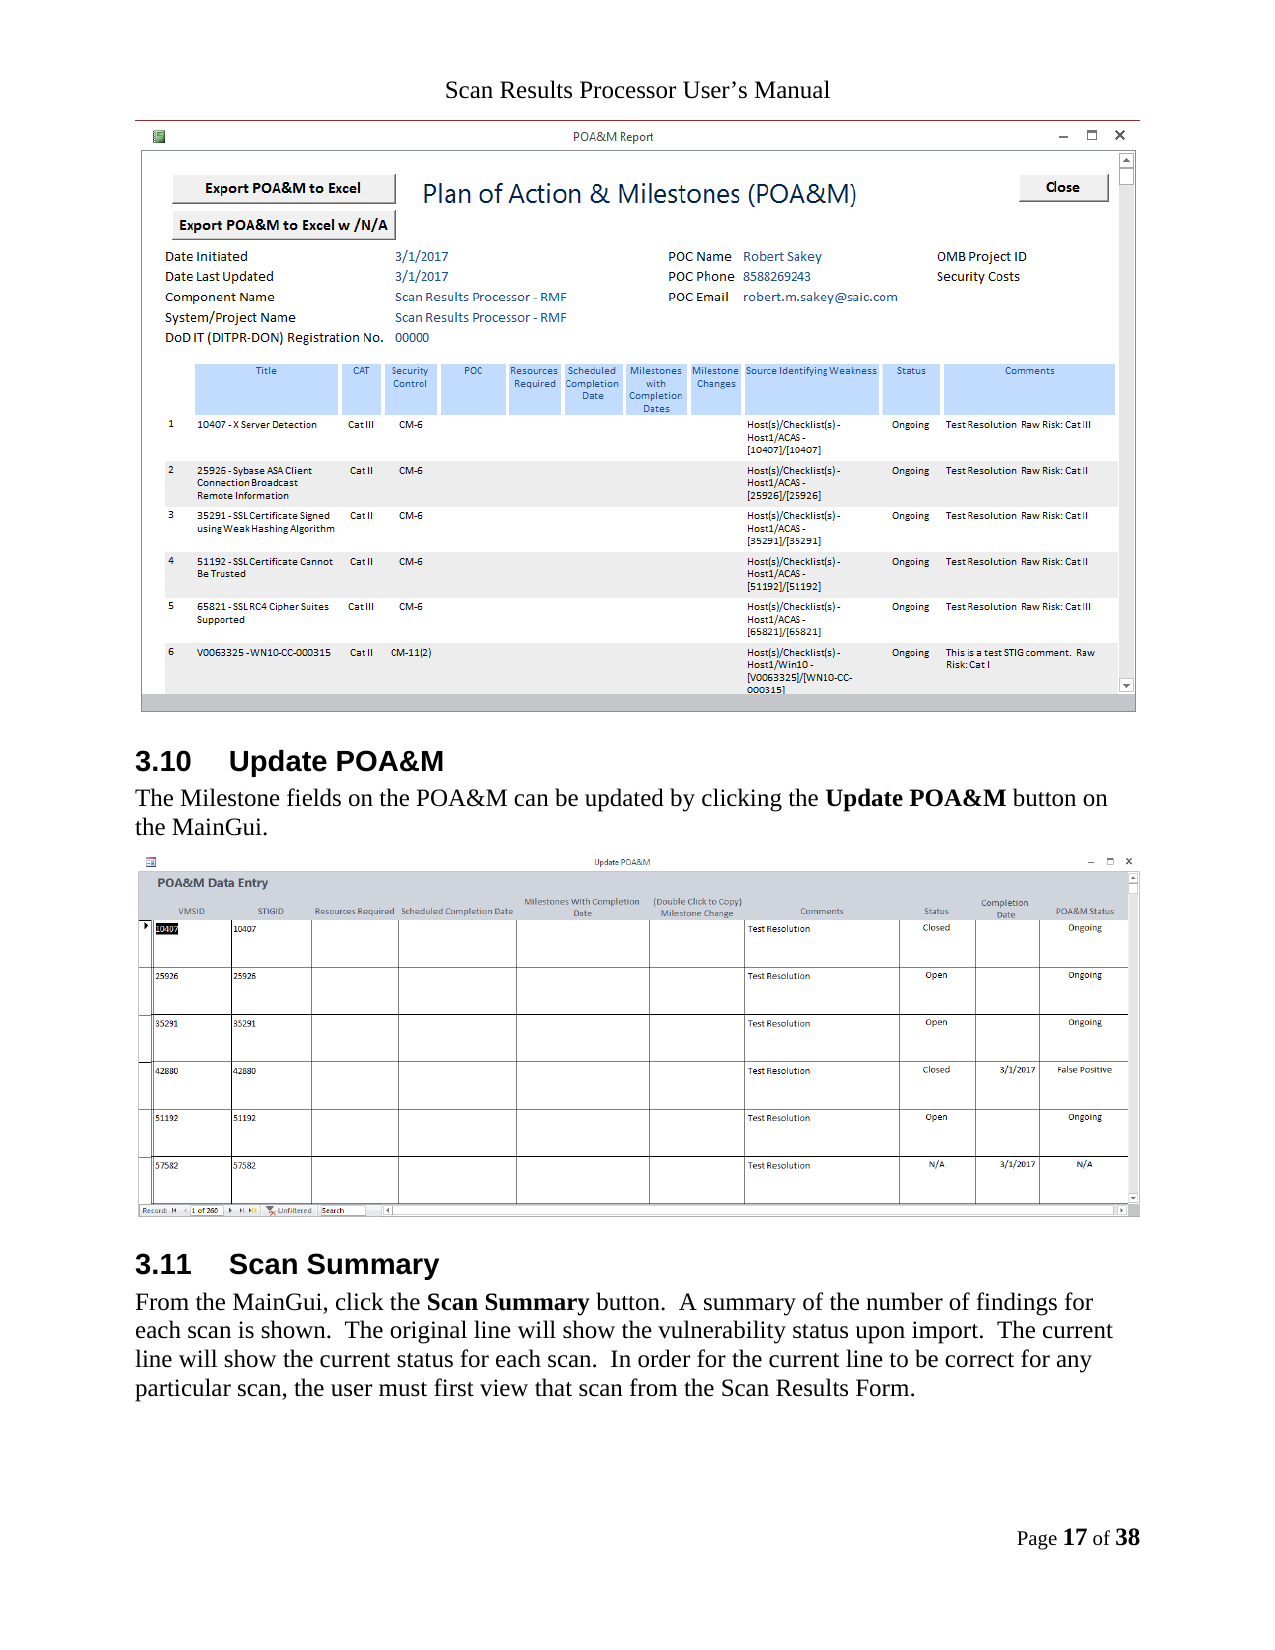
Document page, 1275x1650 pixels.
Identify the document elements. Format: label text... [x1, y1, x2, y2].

text From the MainGui, click the Scan Summary button. A summary of the number of findings for each scan is shown. The original line will show the vulnerability status upon import. The current line will show the current status for each scan. In order for the current line to be correct for any particular scan, the user must first view that scan from the Scan Results Form. [135, 1287, 1140, 1402]
picture [135, 120, 1140, 719]
picture [135, 853, 1140, 1222]
text The Milestone fields on the POA&M can be updated by clicking the Update POA&M button on the MainGui. [135, 783, 1140, 841]
subtitle Scan Summary [135, 1247, 1140, 1280]
subtitle Update POA&M [135, 743, 1140, 777]
